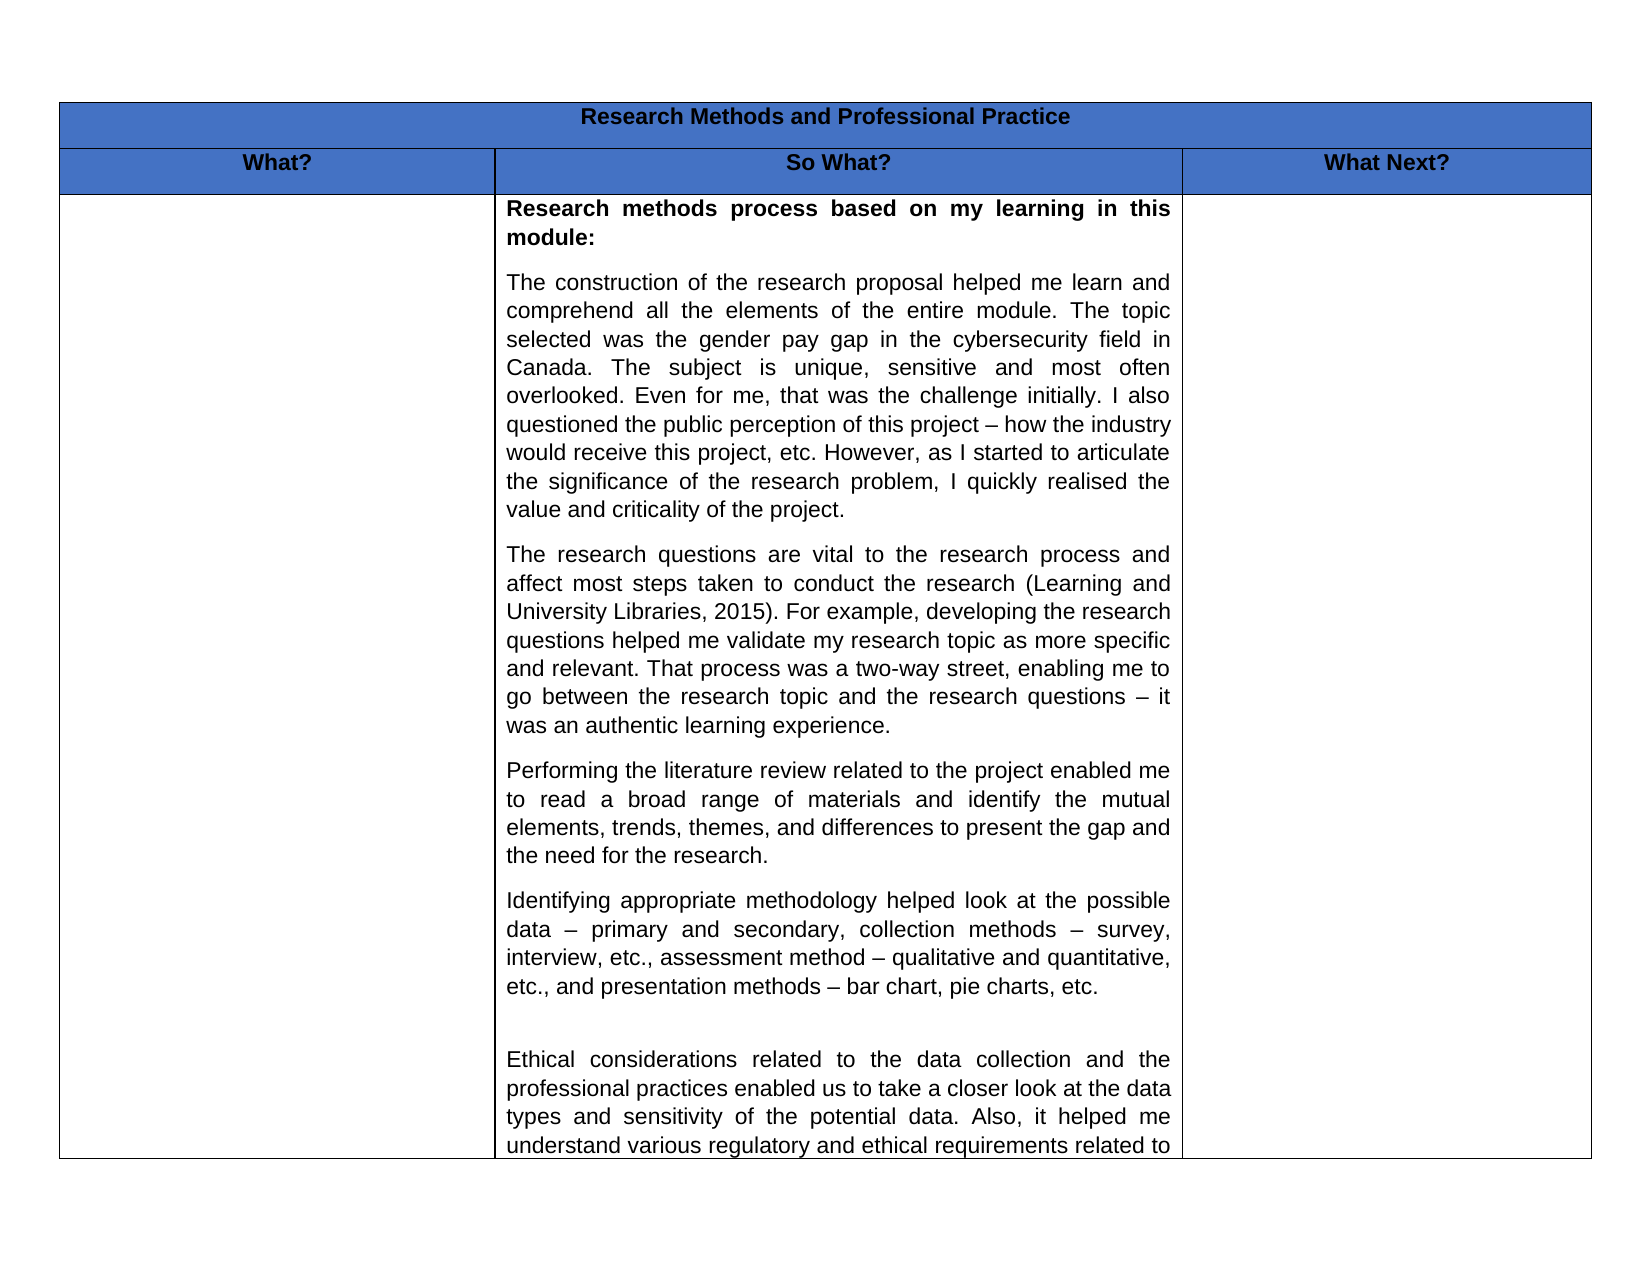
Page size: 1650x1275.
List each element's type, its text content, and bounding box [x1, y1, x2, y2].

table_cell So What? [496, 149, 1182, 194]
table_cell What Next? [1183, 149, 1591, 194]
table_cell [60, 195, 494, 1158]
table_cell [1183, 195, 1591, 1158]
table_cell What? [60, 149, 494, 194]
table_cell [496, 195, 1182, 1158]
table_header Research Methods and Professional Practice [60, 103, 1591, 148]
